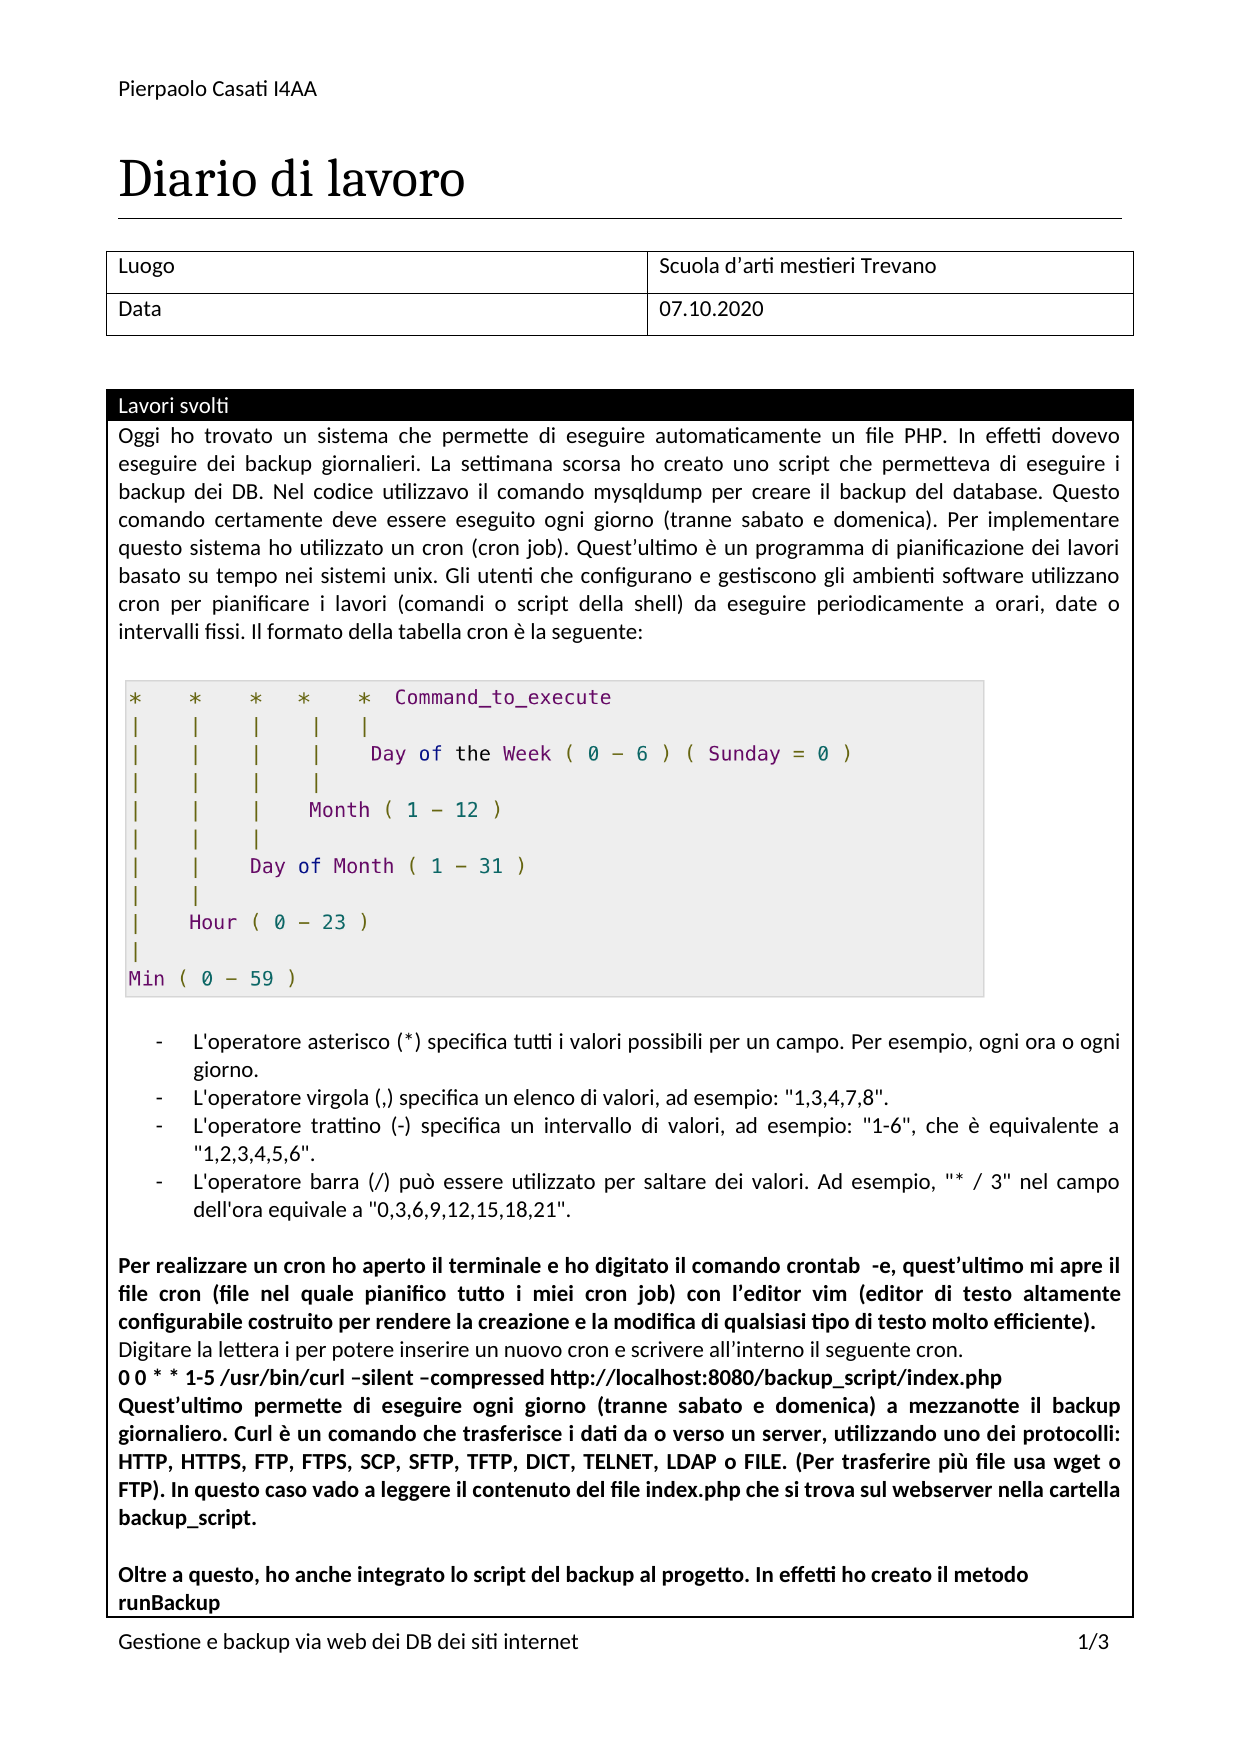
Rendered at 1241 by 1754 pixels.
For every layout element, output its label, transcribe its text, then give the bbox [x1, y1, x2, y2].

table_header Scuola d’arti mestieri Trevano [648, 252, 1133, 293]
table_cell 07.10.2020 [648, 294, 1133, 335]
title Diario di lavoro [118, 148, 1122, 218]
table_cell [108, 421, 1132, 1616]
table_header Luogo [107, 252, 647, 293]
picture [118, 673, 987, 1000]
table_cell Data [107, 294, 647, 335]
table_header Lavori svolti [108, 391, 1132, 419]
